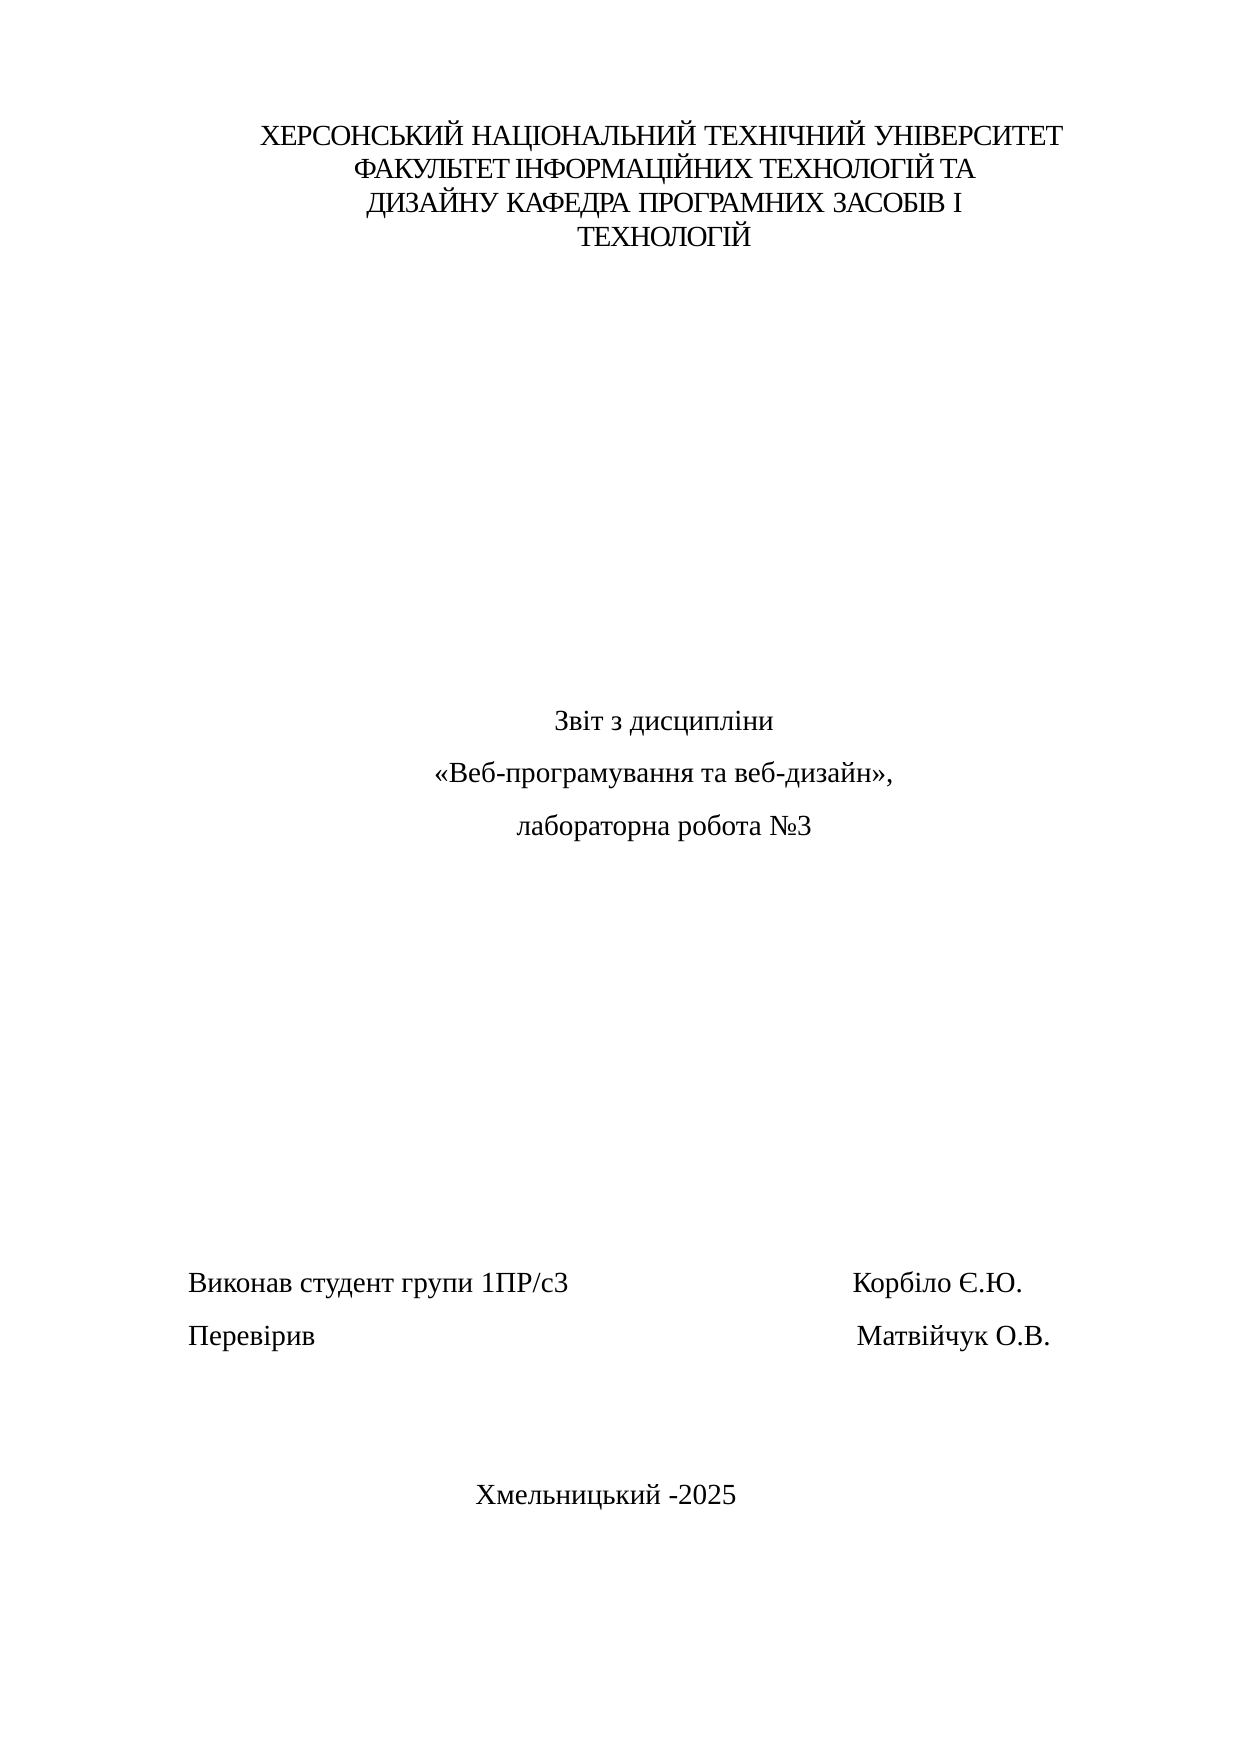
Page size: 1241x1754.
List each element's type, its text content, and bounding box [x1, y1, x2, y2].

text ХЕРСОНСЬКИЙ НАЦІОНАЛЬНИЙ ТЕХНІЧНИЙ УНІВЕРСИТЕТ [177, 118, 1146, 152]
text ФАКУЛЬТЕТ ІНФОРМАЦІЙНИХ ТЕХНОЛОГІЙ ТА ДИЗАЙНУ КАФЕДРА ПРОГРАМНИХ ЗАСОБІВ І ТЕХНОЛОГІЙ [296, 152, 1034, 252]
text Виконав студент групи 1ПР/c3 Корбіло Є.Ю. [188, 1266, 1152, 1299]
text Хмельницький -2025 [177, 1477, 1034, 1511]
text «Веб-програмування та веб-дизайн», [188, 756, 1140, 789]
text Перевірив Матвійчук О.В. [188, 1318, 1137, 1352]
text лабораторна робота №3 [188, 808, 1140, 842]
text Звіт з дисципліни [188, 703, 1140, 736]
